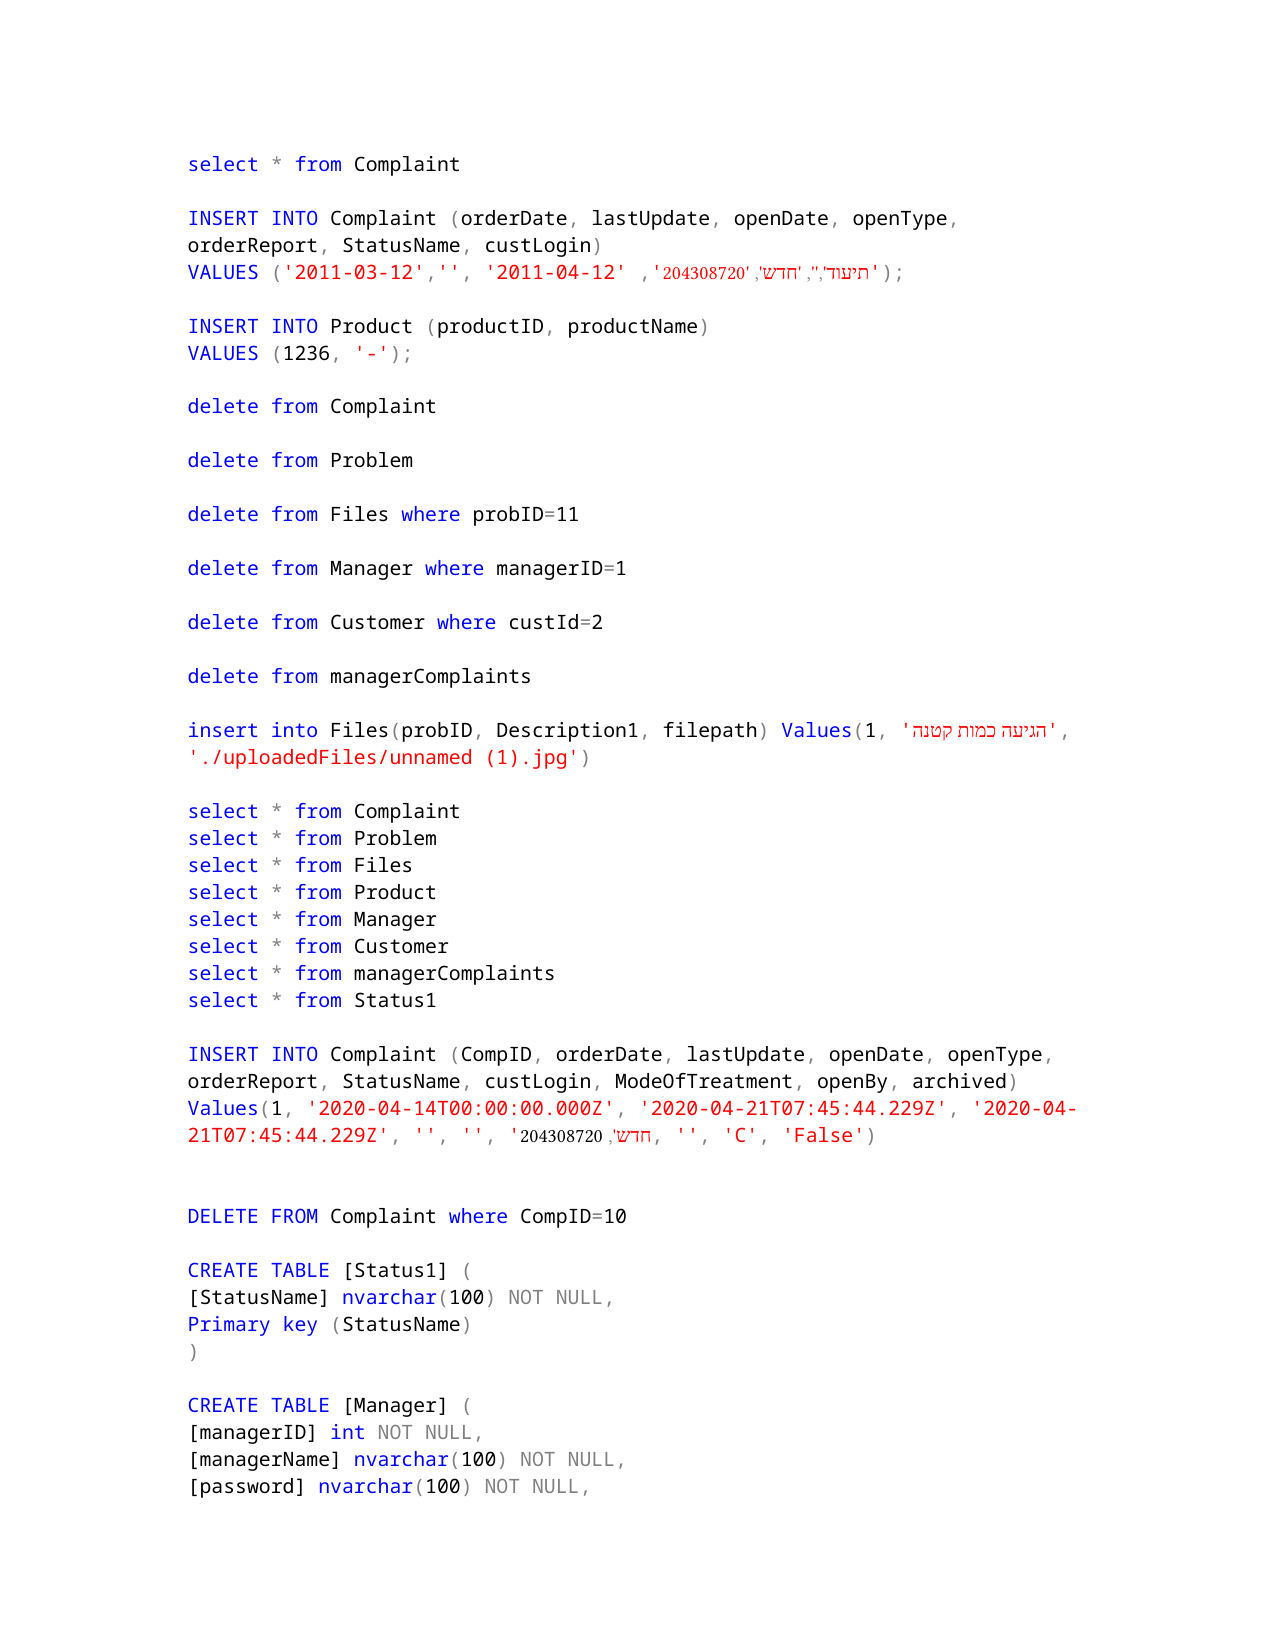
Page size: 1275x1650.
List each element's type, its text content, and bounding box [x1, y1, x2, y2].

text select * from Manager [187, 905, 1087, 932]
text VALUES ('2011-03-12','', '2011-04-12' ,'תיעוד','', 'חדש', '204308720'); [187, 258, 1087, 285]
text delete from Problem [187, 447, 1087, 474]
text VALUES (1236, '-'); [187, 339, 1087, 366]
text delete from Manager where managerID=1 [187, 555, 1087, 582]
text [StatusName] nvarchar(100) NOT NULL, [187, 1283, 1087, 1310]
text INSERT INTO Product (productID, productName) [187, 312, 1087, 339]
text insert into Files(probID, Description1, filepath) Values(1, 'הגיעה כמות קטנה', './uploadedFiles/unnamed (1).jpg') [187, 717, 1087, 771]
text ) [187, 1337, 1087, 1364]
text select * from Problem [187, 824, 1087, 851]
text select * from managerComplaints [187, 959, 1087, 986]
text select * from Customer [187, 932, 1087, 959]
text DELETE FROM Complaint where CompID=10 [187, 1202, 1087, 1229]
text delete from Customer where custId=2 [187, 609, 1087, 636]
text delete from managerComplaints [187, 663, 1087, 689]
text select * from Complaint [187, 797, 1087, 824]
text delete from Complaint [187, 393, 1087, 420]
text select * from Product [187, 878, 1087, 905]
text [managerName] nvarchar(100) NOT NULL, [187, 1445, 1087, 1472]
text Primary key (StatusName) [187, 1310, 1087, 1337]
text CREATE TABLE [Status1] ( [187, 1256, 1087, 1283]
text select * from Complaint [187, 150, 1087, 177]
text INSERT INTO Complaint (CompID, orderDate, lastUpdate, openDate, openType, orderReport, StatusName, custLogin, ModeOfTreatment, openBy, archived) Values(1, '2020-04-14T00:00:00.000Z', '2020-04-21T07:45:44.229Z', '2020-04-21T07:45:44.229Z', '', '', 'חדש', 204308720, '', 'C', 'False') [187, 1040, 1087, 1148]
text CREATE TABLE [Manager] ( [187, 1391, 1087, 1418]
text INSERT INTO Complaint (orderDate, lastUpdate, openDate, openType, orderReport, StatusName, custLogin) [187, 204, 1087, 258]
text select * from Status1 [187, 986, 1087, 1013]
text [password] nvarchar(100) NOT NULL, [187, 1472, 1087, 1499]
text select * from Files [187, 851, 1087, 878]
text delete from Files where probID=11 [187, 501, 1087, 528]
text [managerID] int NOT NULL, [187, 1418, 1087, 1445]
